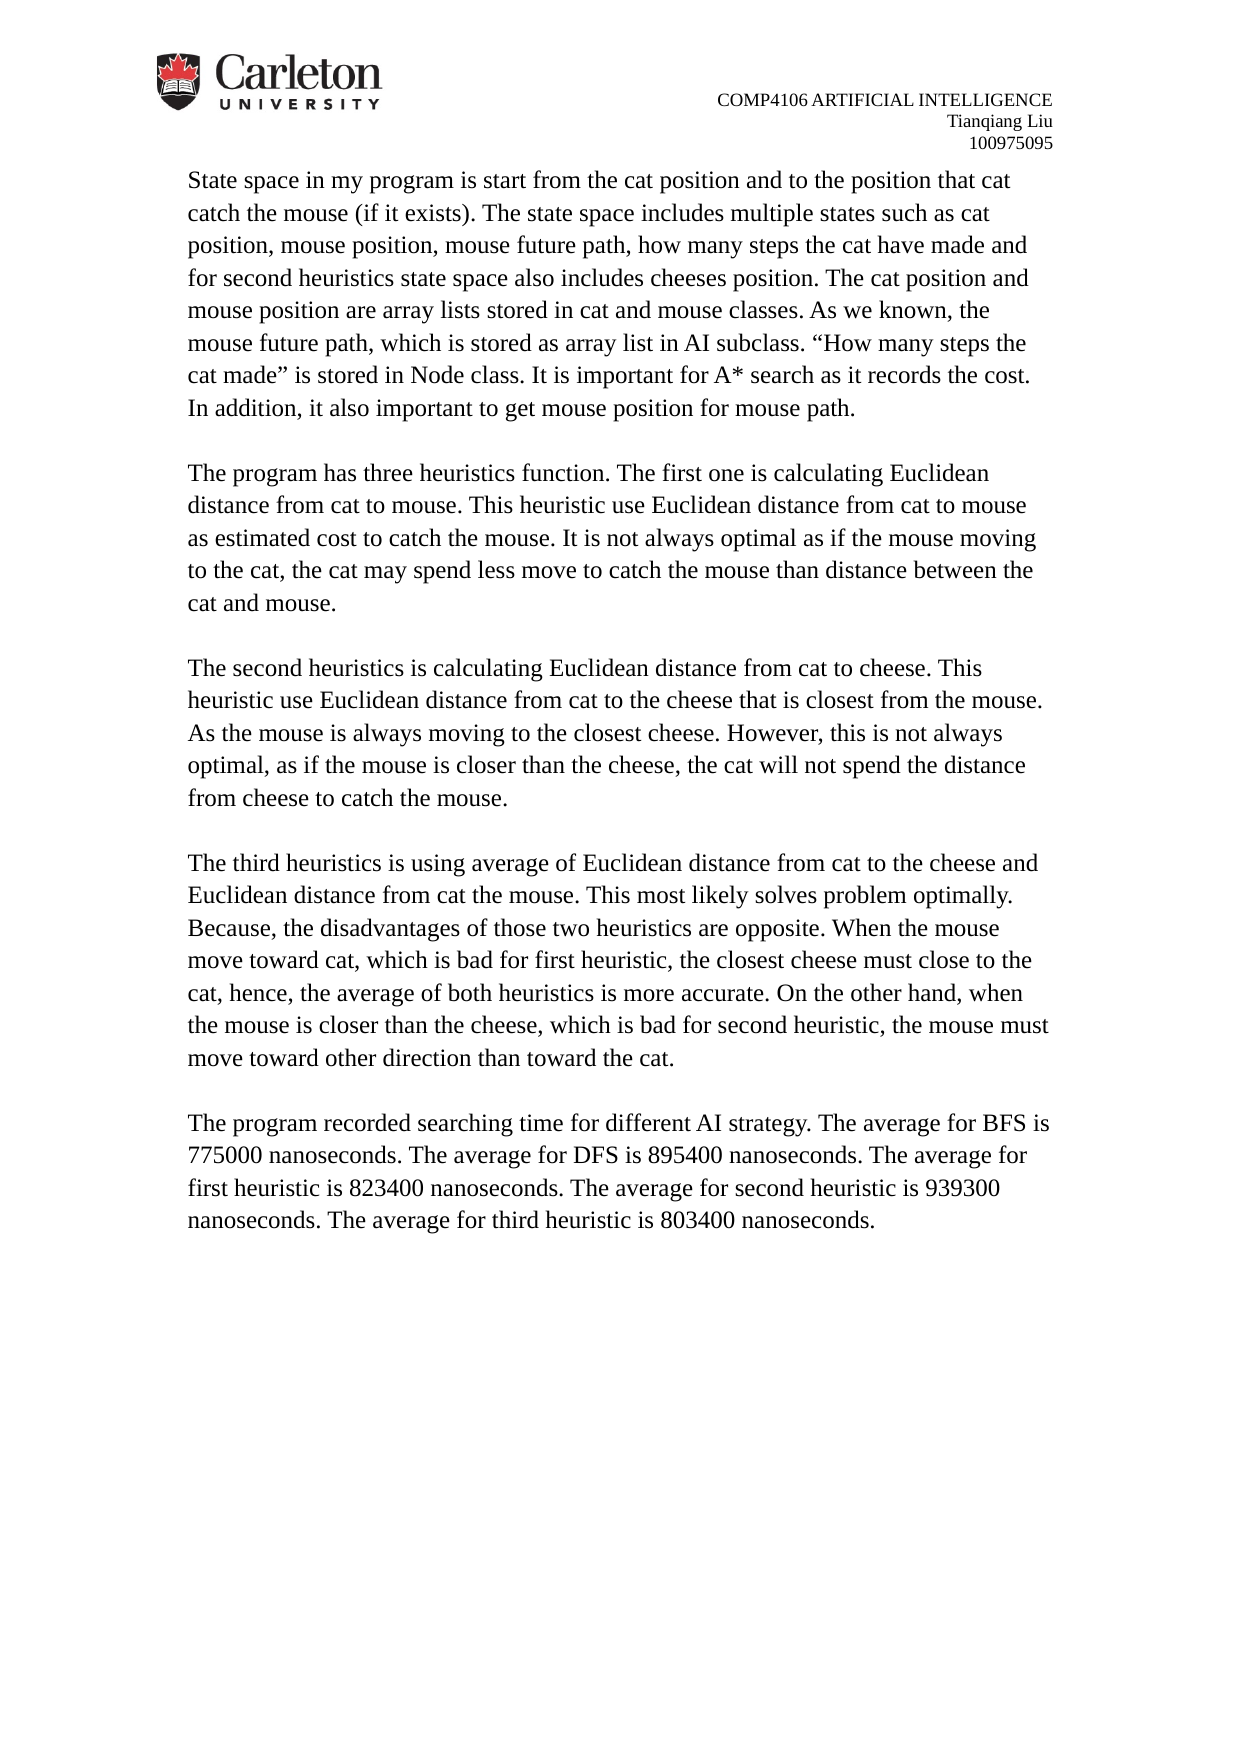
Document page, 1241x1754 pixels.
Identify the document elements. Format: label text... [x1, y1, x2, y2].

text The program recorded searching time for different AI strategy. The average for BFS is 775000 nanoseconds. The average for DFS is 895400 nanoseconds. The average for first heuristic is 823400 nanoseconds. The average for second heuristic is 939300 nanoseconds. The average for third heuristic is 803400 nanoseconds. [187, 1106, 1053, 1236]
text The third heuristics is using average of Euclidean distance from cat to the cheese and Euclidean distance from cat the mouse. This most likely solves problem optimally. Because, the disadvantages of those two heuristics are opposite. When the mouse move toward cat, which is bad for first heuristic, the closest cheese must close to the cat, hence, the average of both heuristics is more accurate. On the other hand, when the mouse is closer than the cheese, which is bad for second heuristic, the mouse must move toward other direction than toward the cat. [187, 846, 1053, 1074]
text The program has three heuristics function. The first one is calculating Euclidean distance from cat to mouse. This heuristic use Euclidean distance from cat to mouse as estimated cost to catch the mouse. It is not always optimal as if the mouse moving to the cat, the cat may spend less move to catch the mouse than distance between the cat and mouse. [187, 456, 1053, 619]
text State space in my program is start from the cat position and to the position that cat catch the mouse (if it exists). The state space includes multiple states such as cat position, mouse position, mouse future path, how many steps the cat have made and for second heuristics state space also includes cheeses position. The cat position and mouse position are array lists stored in cat and mouse classes. As we known, the mouse future path, which is stored as array list in AI subclass. “How many steps the cat made” is stored in Node class. It is important for A* search as it records the cost. In addition, it also important to get mouse position for mouse path. [187, 164, 1053, 424]
text The second heuristics is calculating Euclidean distance from cat to cheese. This heuristic use Euclidean distance from cat to the cheese that is closest from the mouse. As the mouse is always moving to the closest cheese. However, this is not always optimal, as if the mouse is closer than the cheese, the cat will not spend the distance from cheese to catch the mouse. [187, 651, 1053, 814]
picture [140, 31, 399, 133]
